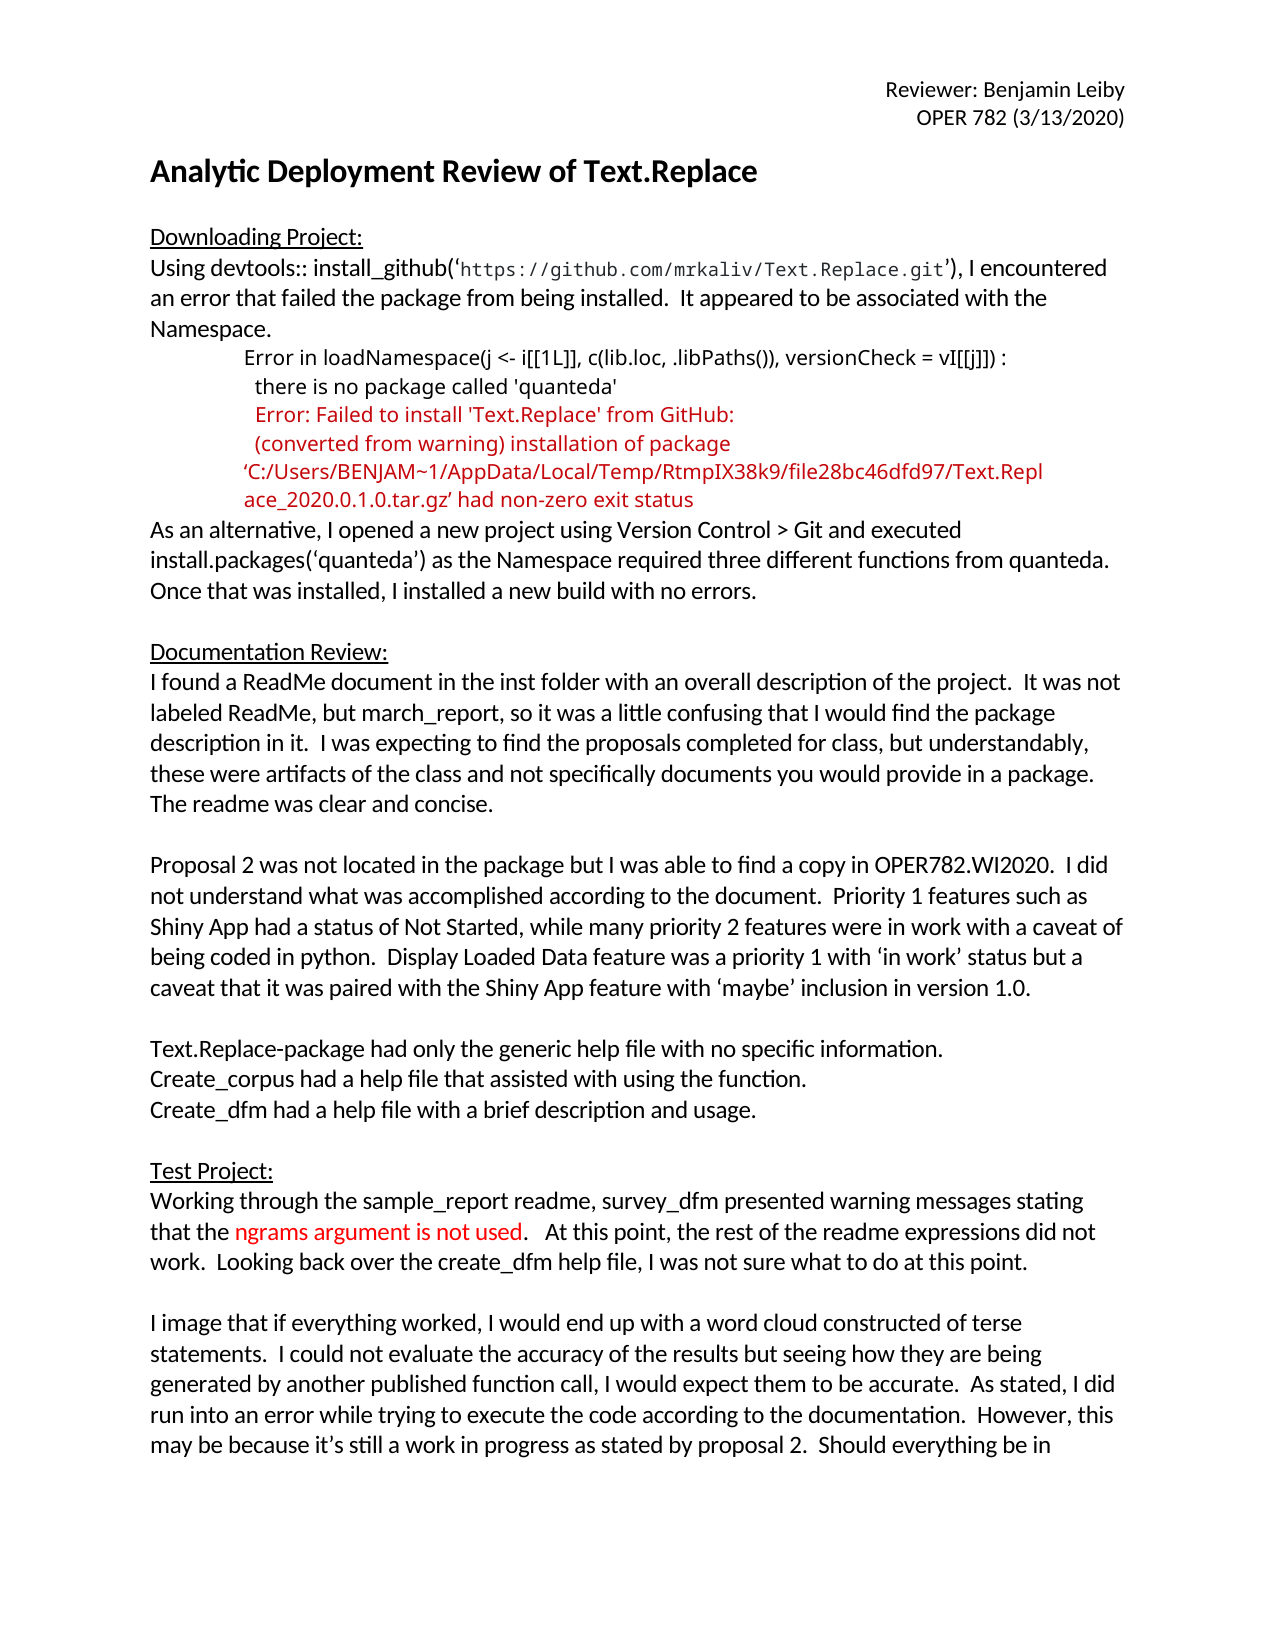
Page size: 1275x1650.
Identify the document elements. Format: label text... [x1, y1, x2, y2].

text there is no package called 'quanteda' [244, 372, 1050, 400]
text (converted from warning) installation of package ‘C:/Users/BENJAM~1/AppData/Local/Temp/RtmpIX38k9/file28bc46dfd97/Text.Replace_2020.0.1.0.tar.gz’ had non-zero exit status [244, 429, 1050, 514]
text Analytic Deployment Review of Text.Replace [150, 150, 1125, 191]
text Create_corpus had a help file that assisted with using the function. [150, 1063, 1125, 1094]
text Documentation Review: [150, 636, 1125, 667]
text Error in loadNamespace(j <- i[[1L]], c(lib.loc, .libPaths()), versionCheck = vI[[j]]) : [244, 343, 1050, 372]
text Downloading Project: [150, 221, 1125, 252]
text As an alternative, I opened a new project using Version Control > Git and executed install.packages(‘quanteda’) as the Namespace required three different functions from quanteda. Once that was installed, I installed a new build with no errors. [150, 514, 1125, 606]
text Error: Failed to install 'Text.Replace' from GitHub: [244, 400, 1050, 429]
text Proposal 2 was not located in the package but I was able to find a copy in OPER782.WI2020. I did not understand what was accomplished according to the document. Priority 1 features such as Shiny App had a status of Not Started, while many priority 2 features were in work with a caveat of being coded in python. Display Loaded Data feature was a priority 1 with ‘in work’ status but a caveat that it was paired with the Shiny App feature with ‘maybe’ inclusion in version 1.0. [150, 850, 1125, 1002]
text Test Project: [150, 1155, 1125, 1185]
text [150, 1307, 1125, 1460]
text Create_dfm had a help file with a brief description and usage. [150, 1094, 1125, 1124]
text Using devtools:: install_github(‘https://github.com/mrkaliv/Text.Replace.git’), I encountered an error that failed the package from being installed. It appeared to be associated with the Namespace. [150, 252, 1125, 343]
text I found a ReadMe document in the inst folder with an overall description of the project. It was not labeled ReadMe, but march_report, so it was a little confusing that I would find the package description in it. I was expecting to find the proposals completed for class, but understandably, these were artifacts of the class and not specifically documents you would provide in a package. The readme was clear and concise. [150, 667, 1125, 819]
text Text.Replace-package had only the generic help file with no specific information. [150, 1033, 1125, 1063]
text Working through the sample_report readme, survey_dfm presented warning messages stating that the ngrams argument is not used. At this point, the rest of the readme expressions did not work. Looking back over the create_dfm help file, I was not sure what to do at this point. [150, 1185, 1125, 1277]
